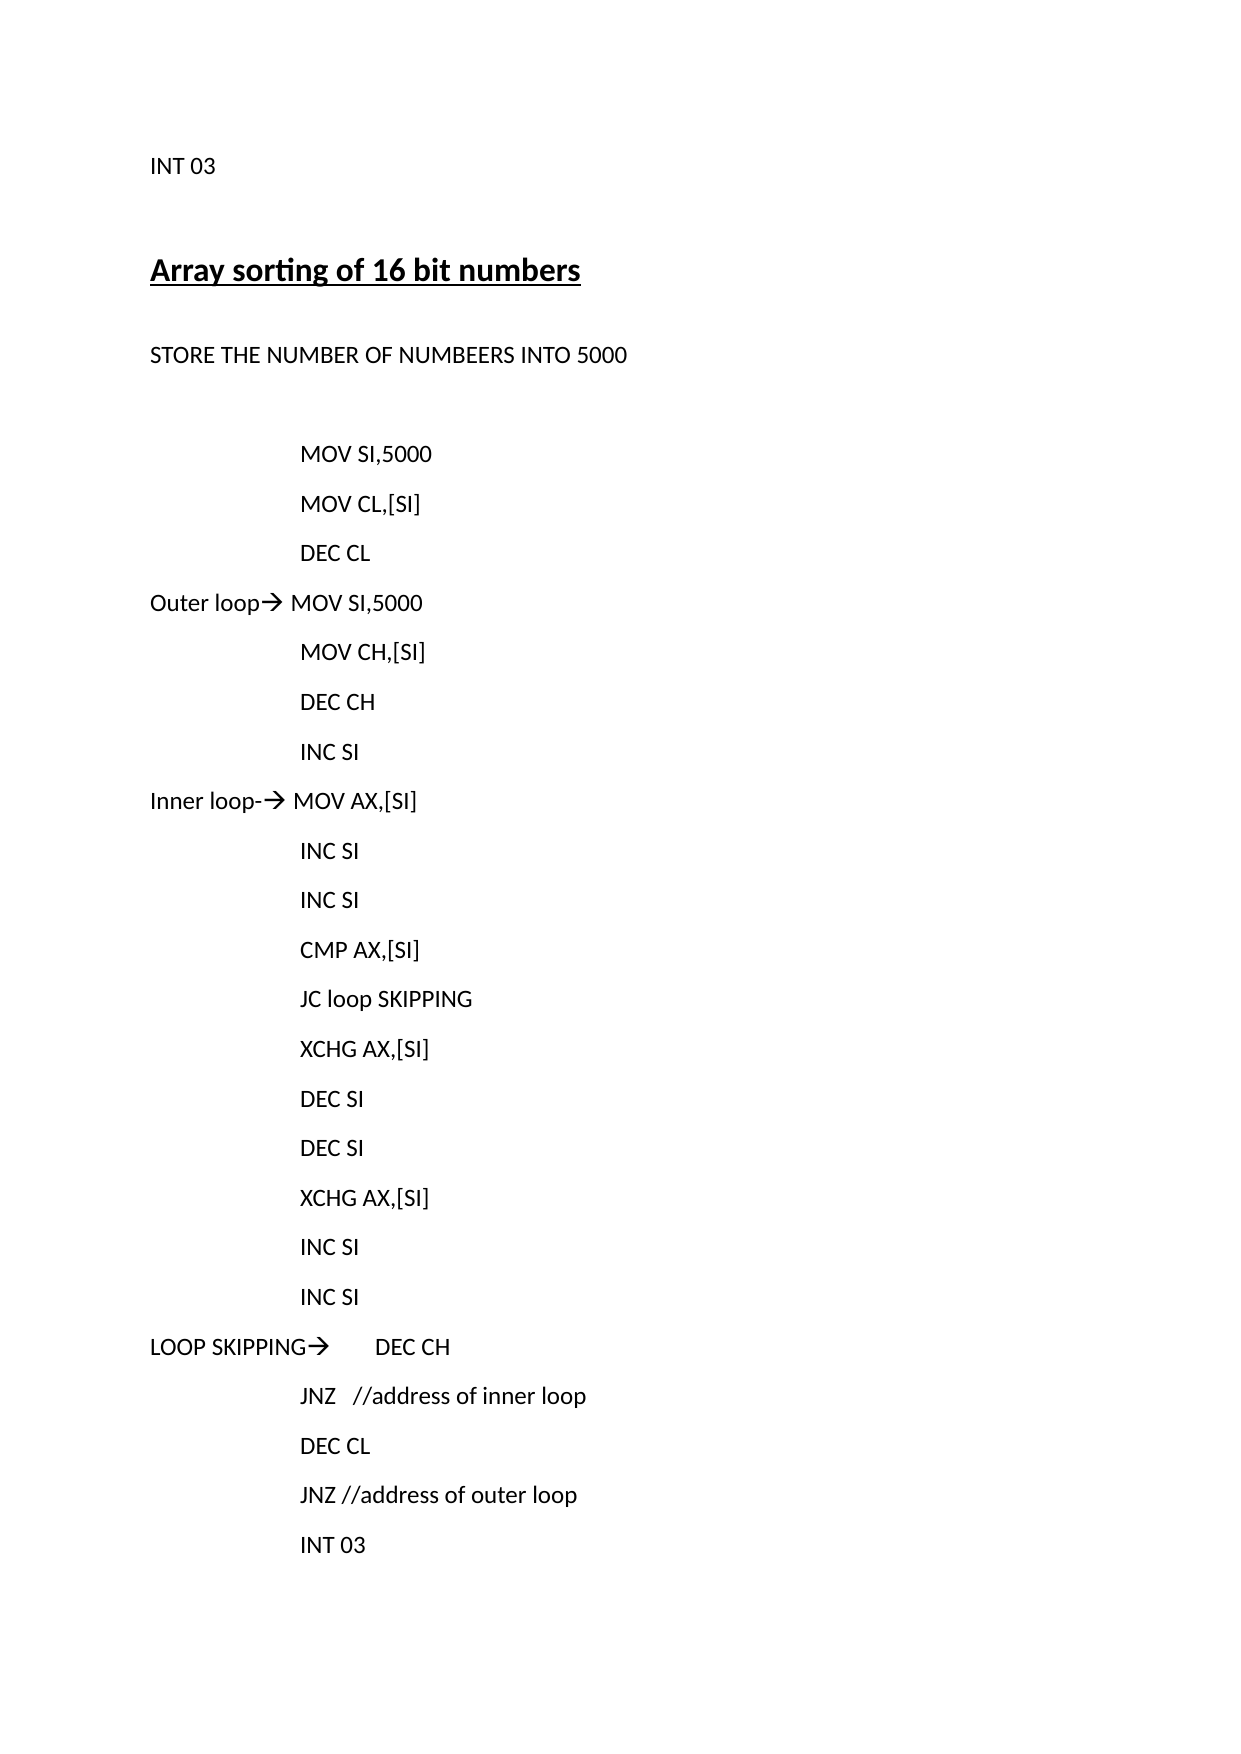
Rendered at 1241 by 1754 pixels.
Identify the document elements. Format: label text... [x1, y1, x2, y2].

text CMP AX,[SI] [225, 934, 1090, 964]
text DEC SI [225, 1083, 1090, 1113]
text STORE THE NUMBER OF NUMBEERS INTO 5000 [150, 339, 1090, 369]
text INC SI [225, 1231, 1090, 1262]
text XCHG AX,[SI] [225, 1182, 1090, 1212]
text DEC CL [225, 537, 1090, 568]
text XCHG AX,[SI] [225, 1033, 1090, 1064]
text MOV CH,[SI] [225, 636, 1090, 667]
text MOV CL,[SI] [225, 488, 1090, 518]
text INC SI [225, 736, 1090, 766]
text INC SI [225, 835, 1090, 865]
text JC loop SKIPPING [225, 983, 1090, 1014]
text INC SI [225, 884, 1090, 915]
text DEC CH [225, 686, 1090, 717]
text DEC SI [225, 1132, 1090, 1163]
text INC SI [225, 1281, 1090, 1312]
text LOOP SKIPPING DEC CH [150, 1331, 1090, 1361]
text INT 03 [150, 150, 1090, 181]
text JNZ //address of outer loop [225, 1479, 1090, 1510]
text Inner loop- MOV AX,[SI] [150, 785, 1090, 816]
text Array sorting of 16 bit numbers [150, 249, 1090, 320]
text INT 03 [225, 1529, 1090, 1559]
text Outer loop MOV SI,5000 [150, 587, 1090, 617]
text DEC CL [225, 1430, 1090, 1460]
text JNZ //address of inner loop [225, 1380, 1090, 1411]
text MOV SI,5000 [225, 438, 1090, 469]
